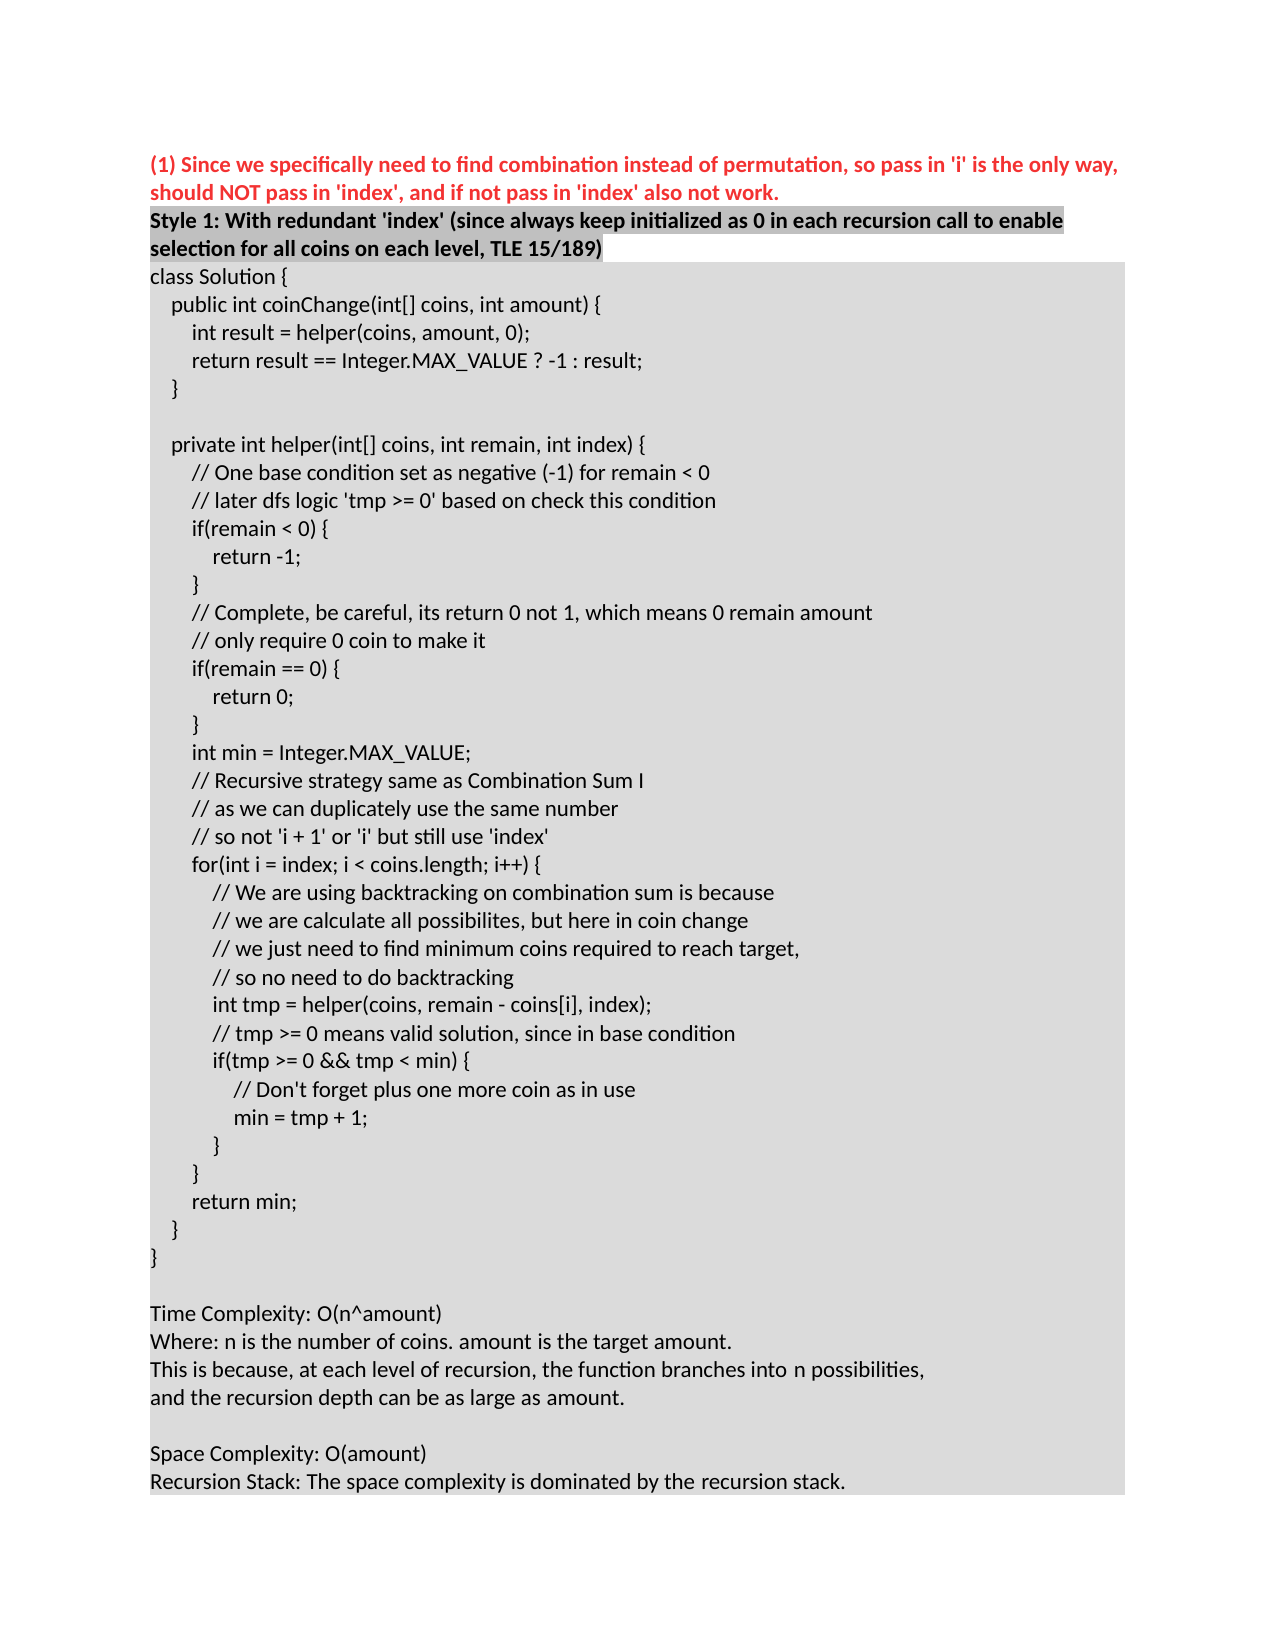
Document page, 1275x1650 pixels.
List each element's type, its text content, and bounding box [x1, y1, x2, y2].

text int min = Integer.MAX_VALUE; [150, 738, 1125, 766]
text // Recursive strategy same as Combination Sum I [150, 766, 1125, 794]
text Time Complexity: O(n^amount) [150, 1299, 1125, 1327]
text // we just need to find minimum coins required to reach target, [150, 934, 1125, 963]
text Space Complexity: O(amount) [150, 1439, 1125, 1467]
text // Don't forget plus one more coin as in use [150, 1075, 1125, 1103]
text class Solution { [150, 262, 1125, 290]
text int result = helper(coins, amount, 0); [150, 318, 1125, 346]
text return 0; [150, 682, 1125, 710]
text } [150, 1215, 1125, 1243]
text This is because, at each level of recursion, the function branches into n possibilities, [150, 1355, 1125, 1383]
text private int helper(int[] coins, int remain, int index) { [150, 430, 1125, 458]
text return result == Integer.MAX_VALUE ? -1 : result; [150, 346, 1125, 374]
text if(tmp >= 0 && tmp < min) { [150, 1047, 1125, 1075]
text return min; [150, 1187, 1125, 1215]
text min = tmp + 1; [150, 1103, 1125, 1131]
text } [150, 710, 1125, 738]
text (1) Since we specifically need to find combination instead of permutation, so pass in 'i' is the only way, should NOT pass in 'index', and if not pass in 'index' also not work. [150, 150, 1125, 206]
text Where: n is the number of coins. amount is the target amount. [150, 1327, 1125, 1355]
text return -1; [150, 542, 1125, 570]
text public int coinChange(int[] coins, int amount) { [150, 290, 1125, 318]
text // so no need to do backtracking [150, 963, 1125, 991]
text // as we can duplicately use the same number [150, 794, 1125, 822]
text Recursion Stack: The space complexity is dominated by the recursion stack. [150, 1467, 1125, 1495]
text // later dfs logic 'tmp >= 0' based on check this condition [150, 486, 1125, 514]
text } [150, 374, 1125, 402]
text // Complete, be careful, its return 0 not 1, which means 0 remain amount [150, 598, 1125, 626]
text Style 1: With redundant 'index' (since always keep initialized as 0 in each recursion call to enable selection for all coins on each level, TLE 15/189) [603, 206, 1125, 262]
text // tmp >= 0 means valid solution, since in base condition [150, 1019, 1125, 1047]
text for(int i = index; i < coins.length; i++) { [150, 851, 1125, 878]
text } [150, 1159, 1125, 1187]
text // we are calculate all possibilites, but here in coin change [150, 907, 1125, 934]
text } [150, 1243, 1125, 1271]
text // We are using backtracking on combination sum is because [150, 878, 1125, 907]
text if(remain == 0) { [150, 654, 1125, 682]
text if(remain < 0) { [150, 514, 1125, 542]
text } [150, 570, 1125, 598]
text } [150, 1131, 1125, 1159]
text and the recursion depth can be as large as amount. [150, 1383, 1125, 1411]
text // so not 'i + 1' or 'i' but still use 'index' [150, 822, 1125, 851]
text // only require 0 coin to make it [150, 626, 1125, 654]
text // One base condition set as negative (-1) for remain < 0 [150, 458, 1125, 486]
text int tmp = helper(coins, remain - coins[i], index); [150, 991, 1125, 1019]
